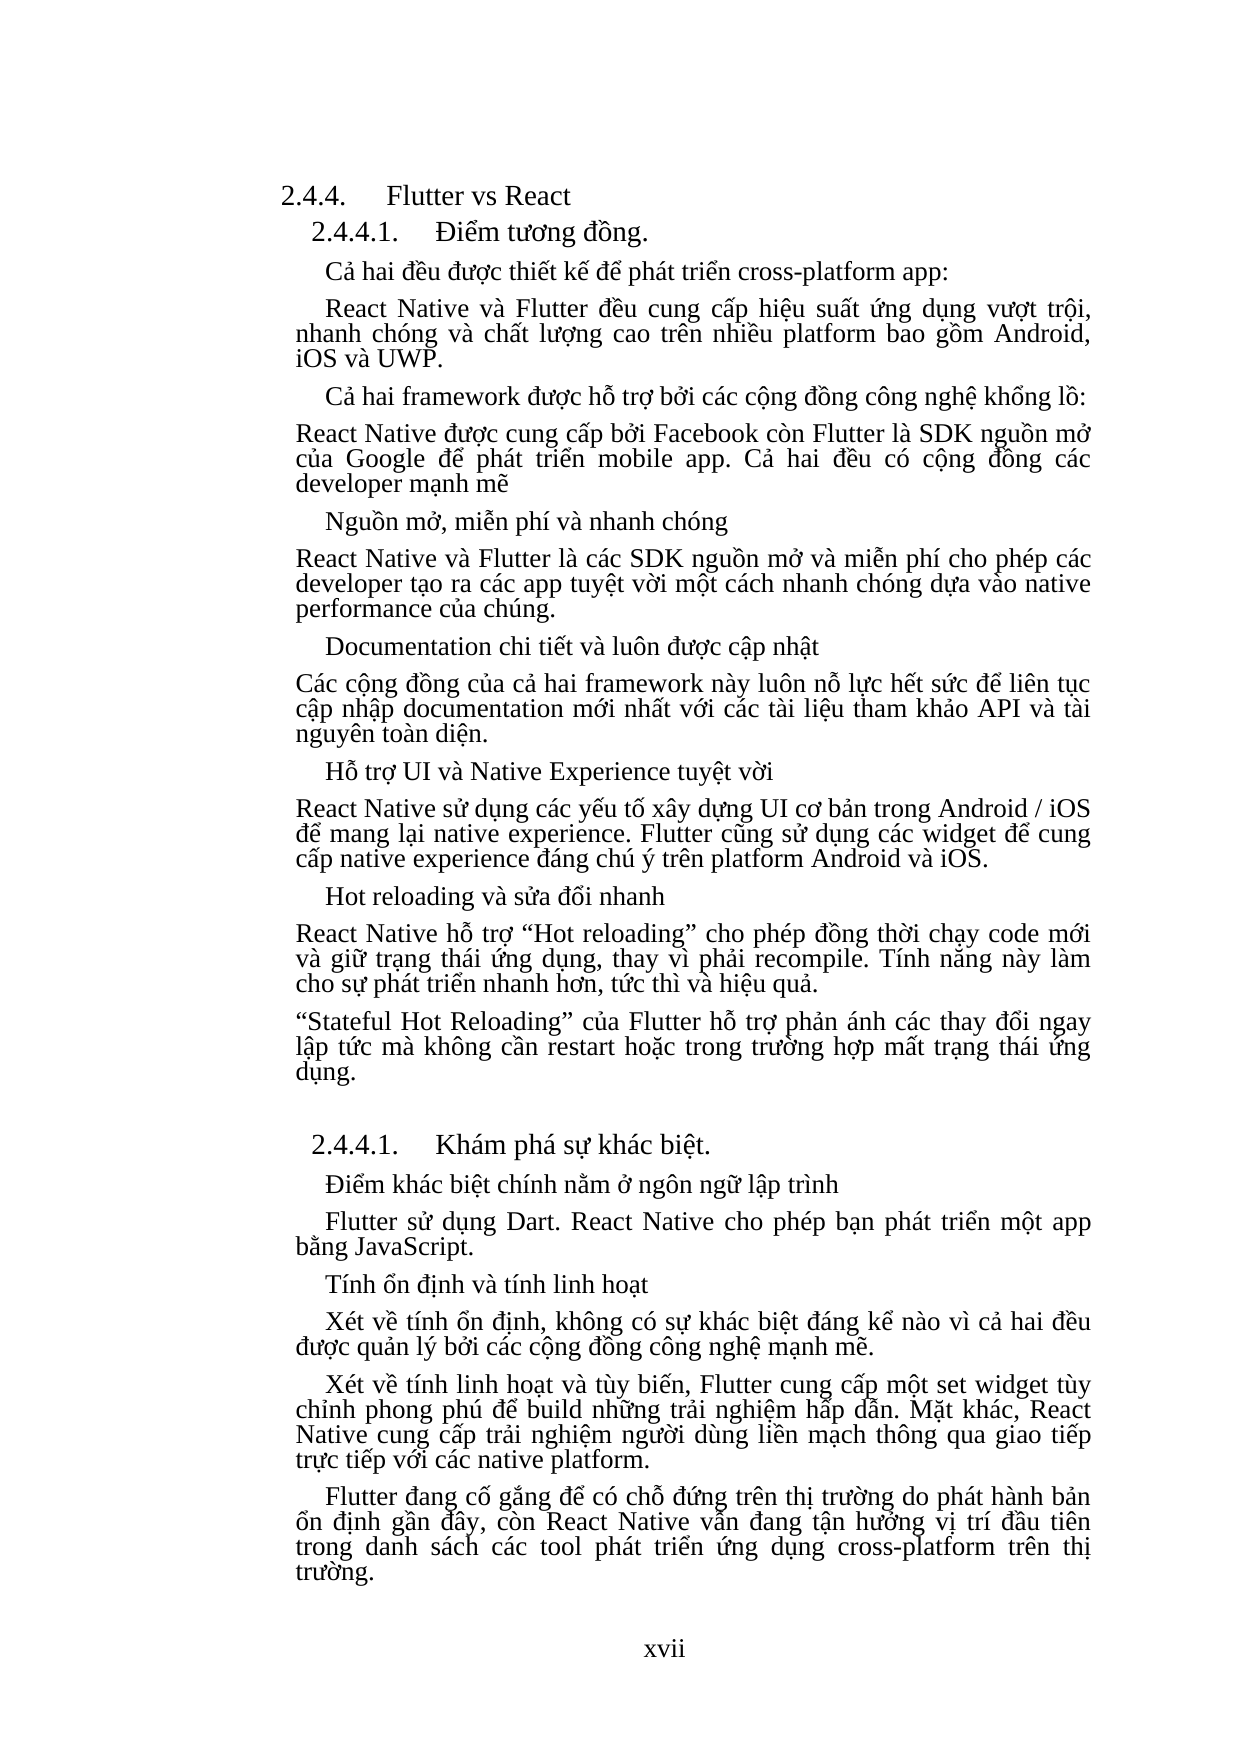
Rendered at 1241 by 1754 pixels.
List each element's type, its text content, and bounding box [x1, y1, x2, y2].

subtitle 2.4.4.1. Điểm tương đồng. [236, 214, 1092, 248]
text React Native được cung cấp bởi Facebook còn Flutter là SDK nguồn mở của Google để phát triển mobile app. Cả hai đều có cộng đồng các developer mạnh mẽ [295, 423, 1092, 498]
text Tính ổn định và tính linh hoạt [295, 1273, 1092, 1298]
text React Native và Flutter đều cung cấp hiệu suất ứng dụng vượt trội, nhanh chóng và chất lượng cao trên nhiều platform bao gồm Android, iOS và UWP. [295, 298, 1092, 373]
text Flutter đang cố gắng để có chỗ đứng trên thị trường do phát hành bản ổn định gần đây, còn React Native vẫn đang tận hưởng vị trí đầu tiên trong danh sách các tool phát triển ứng dụng cross-platform trên thị trường. [295, 1486, 1092, 1586]
text Xét về tính ổn định, không có sự khác biệt đáng kể nào vì cả hai đều được quản lý bởi các cộng đồng công nghệ mạnh mẽ. [295, 1311, 1092, 1361]
text Hot reloading và sửa đổi nhanh [266, 885, 1092, 910]
text React Native sử dụng các yếu tố xây dựng UI cơ bản trong Android / iOS để mang lại native experience. Flutter cũng sử dụng các widget để cung cấp native experience đáng chú ý trên platform Android và iOS. [295, 798, 1092, 873]
text Hỗ trợ UI và Native Experience tuyệt vời [266, 760, 1092, 785]
text React Native và Flutter là các SDK nguồn mở và miễn phí cho phép các developer tạo ra các app tuyệt vời một cách nhanh chóng dựa vào native performance của chúng. [295, 548, 1092, 623]
text Documentation chi tiết và luôn được cập nhật [266, 635, 1092, 660]
text Cả hai đều được thiết kế để phát triển cross-platform app: [266, 260, 1092, 285]
subtitle 2.4.4.1. Khám phá sự khác biệt. [236, 1127, 1092, 1161]
subtitle 2.4.4. Flutter vs React [236, 185, 1092, 210]
text Nguồn mở, miễn phí và nhanh chóng [266, 510, 1092, 535]
text Cả hai framework được hỗ trợ bởi các cộng đồng công nghệ khổng lồ: [266, 385, 1092, 410]
text Điểm khác biệt chính nằm ở ngôn ngữ lập trình [295, 1173, 1092, 1198]
text Flutter sử dụng Dart. React Native cho phép bạn phát triển một app bằng JavaScript. [295, 1211, 1092, 1261]
text “Stateful Hot Reloading” của Flutter hỗ trợ phản ánh các thay đổi ngay lập tức mà không cần restart hoặc trong trường hợp mất trạng thái ứng dụng. [295, 1010, 1092, 1085]
text Các cộng đồng của cả hai framework này luôn nỗ lực hết sức để liên tục cập nhập documentation mới nhất với các tài liệu tham khảo API và tài nguyên toàn diện. [295, 673, 1092, 748]
text React Native hỗ trợ “Hot reloading” cho phép đồng thời chạy code mới và giữ trạng thái ứng dụng, thay vì phải recompile. Tính năng này làm cho sự phát triển nhanh hơn, tức thì và hiệu quả. [295, 923, 1092, 998]
text Xét về tính linh hoạt và tùy biến, Flutter cung cấp một set widget tùy chỉnh phong phú để build những trải nghiệm hấp dẫn. Mặt khác, React Native cung cấp trải nghiệm người dùng liền mạch thông qua giao tiếp trực tiếp với các native platform. [295, 1373, 1092, 1473]
